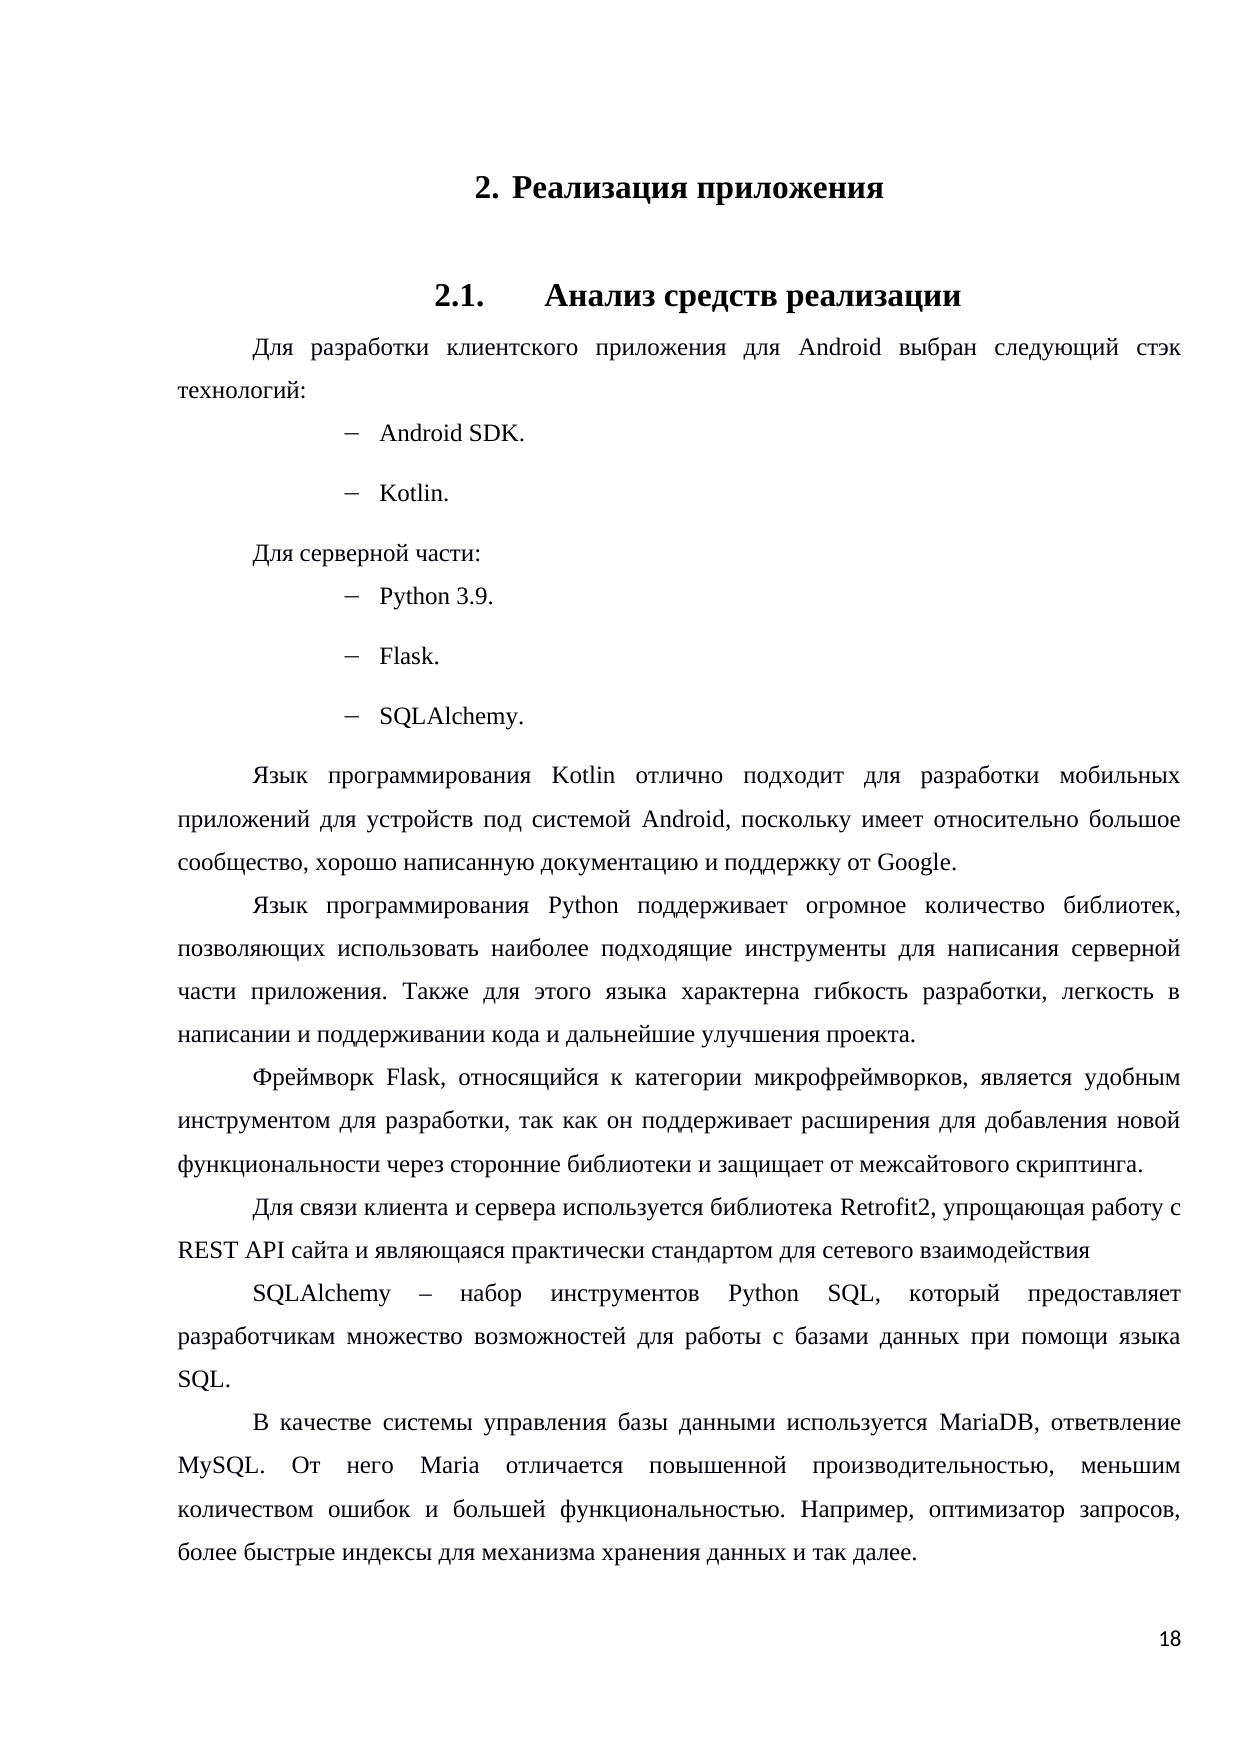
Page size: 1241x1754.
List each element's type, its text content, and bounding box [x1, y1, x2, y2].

text Flask. [342, 641, 1181, 670]
text Фреймворк Flask, относящийся к категории микрофреймворков, является удобным инструментом для разработки, так как он поддерживает расширения для добавления новой функциональности через сторонние библиотеки и защищает от межсайтового скриптинга. [177, 1062, 1181, 1177]
text Язык программирования Python поддерживает огромное количество библиотек, позволяющих использовать наиболее подходящие инструменты для написания серверной части приложения. Также для этого языка характерна гибкость разработки, легкость в написании и поддерживании кода и дальнейшие улучшения проекта. [177, 890, 1181, 1048]
text В качестве системы управления базы данными используется MariaDB, ответвление MySQL. От него Maria отличается повышенной производительностью, меньшим количеством ошибок и большей функциональностью. Например, оптимизатор запросов, более быстрые индексы для механизма хранения данных и так далее. [177, 1407, 1181, 1566]
text Для связи клиента и сервера используется библиотека Retrofit2, упрощающая работу с REST API сайта и являющаяся практически стандартом для сетевого взаимодействия [177, 1192, 1181, 1264]
text SQLAlchemy. [342, 701, 1181, 729]
text Язык программирования Kotlin отлично подходит для разработки мобильных приложений для устройств под системой Android, поскольку имеет относительно большое сообщество, хорошо написанную документацию и поддержку от Google. [177, 761, 1181, 876]
text Kotlin. [342, 478, 1181, 507]
text Python 3.9. [342, 581, 1181, 610]
text SQLAlchemy – набор инструментов Python SQL, который предоставляет разработчикам множество возможностей для работы с базами данных при помощи языка SQL. [177, 1278, 1181, 1393]
text Для разработки клиентского приложения для Android выбран следующий стэк технологий: [177, 332, 1181, 404]
list Анализ средств реализации [215, 275, 1181, 313]
text Для серверной части: [177, 538, 1181, 567]
list Реализация приложения [177, 167, 1181, 206]
text Android SDK. [342, 418, 1181, 447]
